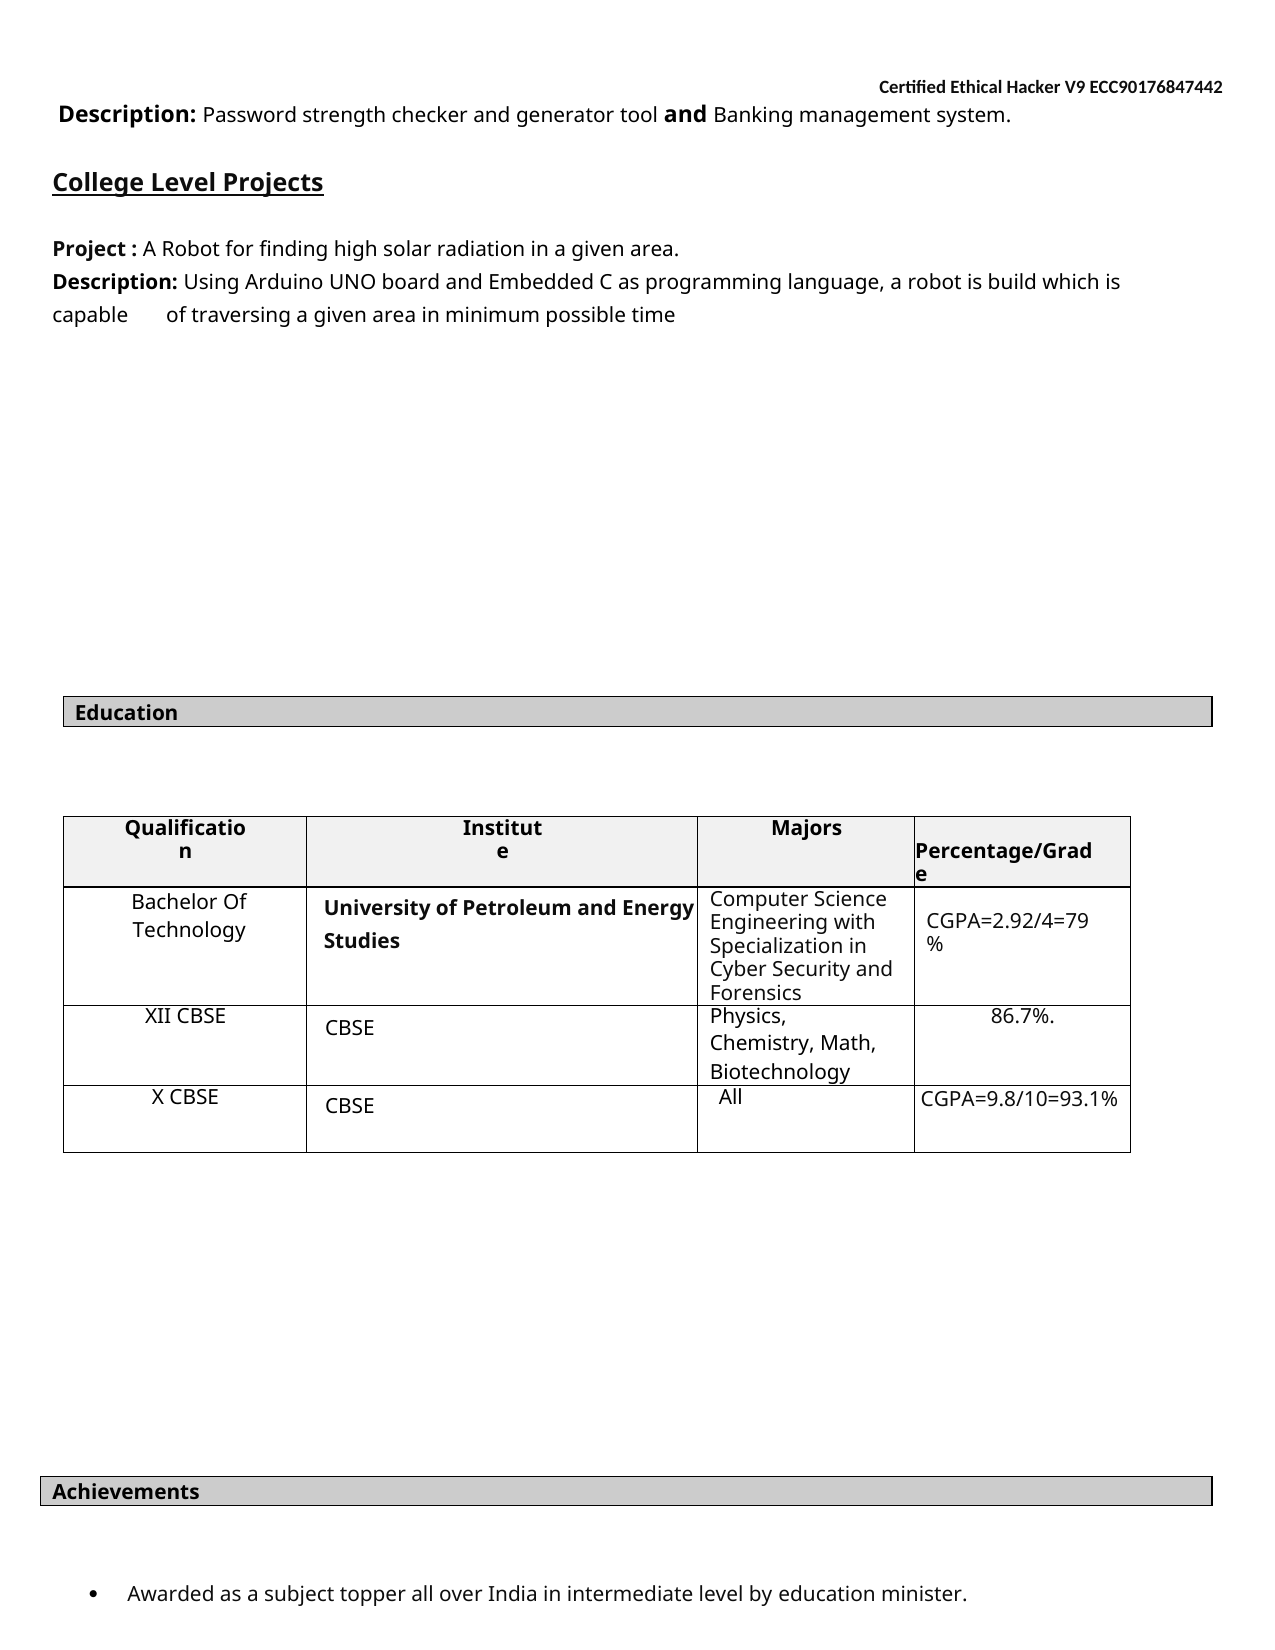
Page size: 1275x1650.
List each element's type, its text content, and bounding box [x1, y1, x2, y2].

table_cell All [698, 1086, 914, 1152]
table_header Majors [698, 817, 914, 886]
table_cell CBSE [307, 1086, 697, 1152]
table_header Qualification [64, 817, 306, 886]
list Awarded as a subject topper all over India in intermediate level by education minister. [89, 1579, 1223, 1608]
table_cell X CBSE [64, 1086, 306, 1152]
table_header Percentage/Grade [915, 817, 1130, 886]
text Description: Using Arduino UNO board and Embedded C as programming language, a robot is build which is capable of traversing a given area in minimum possible time [52, 267, 1165, 328]
table_cell 86.7%. [915, 1006, 1130, 1085]
table_cell CGPA=9.8/10=93.1% [915, 1086, 1130, 1152]
table_cell Bachelor Of Technology [64, 888, 306, 1004]
table_cell CBSE [307, 1006, 697, 1085]
text Project : A Robot for finding high solar radiation in a given area. [52, 234, 1176, 262]
text Description: Password strength checker and generator tool and Banking management system. [52, 98, 1223, 129]
table_cell XII CBSE [64, 1006, 306, 1085]
table_cell CGPA=2.92/4=79% [915, 888, 1130, 1004]
text College Level Projects [52, 165, 1223, 199]
table_cell Physics, Chemistry, Math, Biotechnology [698, 1006, 914, 1085]
table_header Institute [307, 817, 697, 886]
table_cell University of Petroleum and Energy Studies [307, 888, 697, 1004]
table_cell Computer Science Engineering with Specialization in Cyber Security and Forensics [698, 888, 914, 1004]
